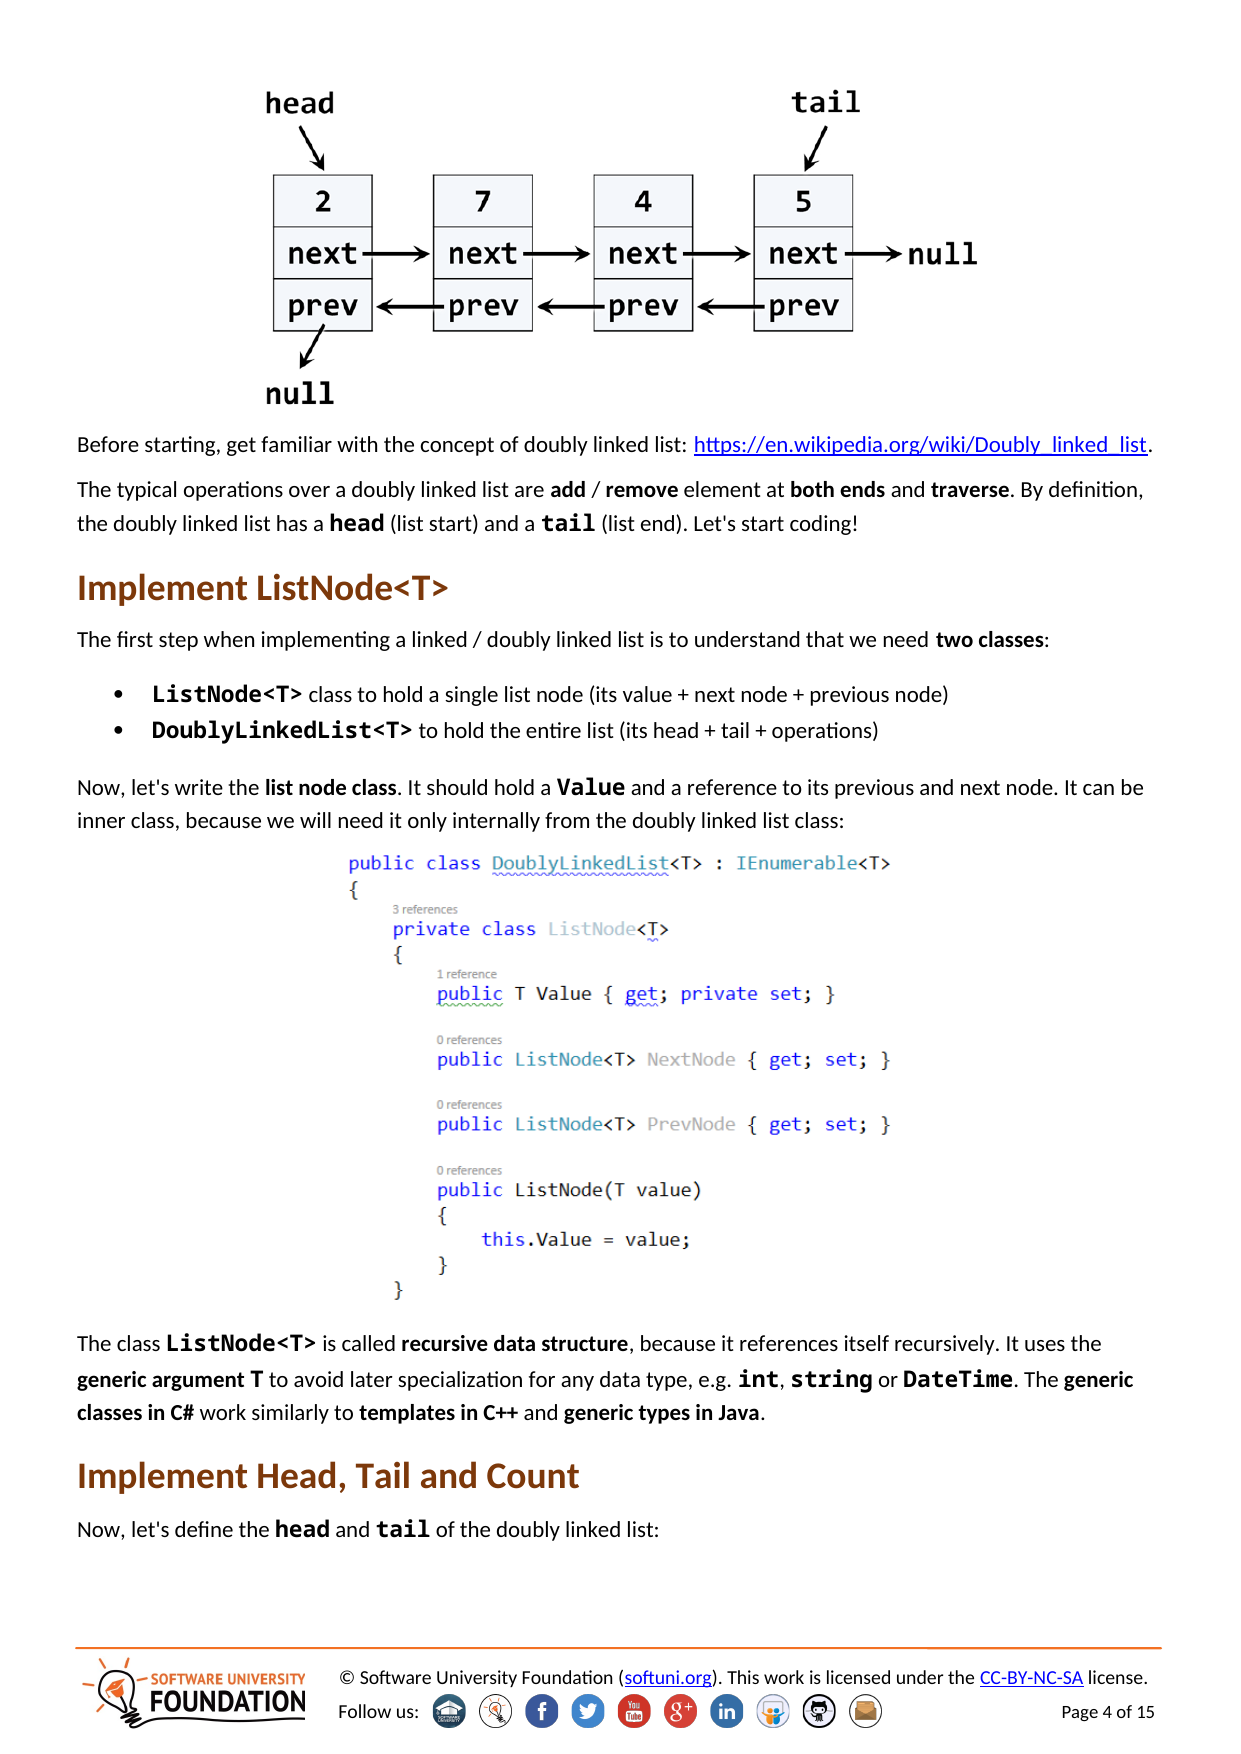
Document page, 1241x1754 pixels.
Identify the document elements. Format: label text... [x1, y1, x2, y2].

picture [849, 1694, 882, 1728]
picture [525, 1694, 559, 1728]
picture [710, 1694, 744, 1728]
text The first step when implementing a linked / doubly linked list is to understand that we need two classes: [77, 625, 1163, 653]
text Before starting, get familiar with the concept of doubly linked list: https://en.wikipedia.org/wiki/Doubly_linked_list. [77, 430, 1163, 458]
picture [756, 1694, 790, 1728]
subtitle Implement ListNode<T> [77, 564, 1163, 610]
list DoublyLinkedList<T> to hold the entire list (its head + tail + operations) [114, 714, 1163, 745]
picture [571, 1694, 605, 1728]
picture [432, 1694, 466, 1728]
picture [802, 1694, 836, 1728]
text The typical operations over a doubly linked list are add / remove element at both ends and traverse. By definition, the doubly linked list has a head (list start) and a tail (list end). Let's start coding! [77, 475, 1163, 539]
text Now, let's define the head and tail of the doubly linked list: [77, 1513, 1163, 1544]
picture [664, 1694, 697, 1728]
picture [81, 1656, 305, 1729]
text The class ListNode<T> is called recursive data structure, because it references itself recursively. It uses the generic argument T to avoid later specialization for any data type, e.g. int, string or DateTime. The generic classes in C# work similarly to templates in C++ and generic types in Java. [77, 1327, 1163, 1427]
picture [617, 1694, 651, 1728]
list ListNode<T> class to hold a single list node (its value + next node + previous node) [114, 678, 1163, 709]
picture [347, 851, 893, 1303]
subtitle Implement Head, Tail and Count [77, 1452, 1163, 1497]
text Now, let's write the list node class. It should hold a Value and a reference to its previous and next node. It can be inner class, because we will need it only internally from the doubly linked list class: [77, 771, 1163, 834]
picture [262, 87, 978, 405]
picture [479, 1694, 512, 1728]
